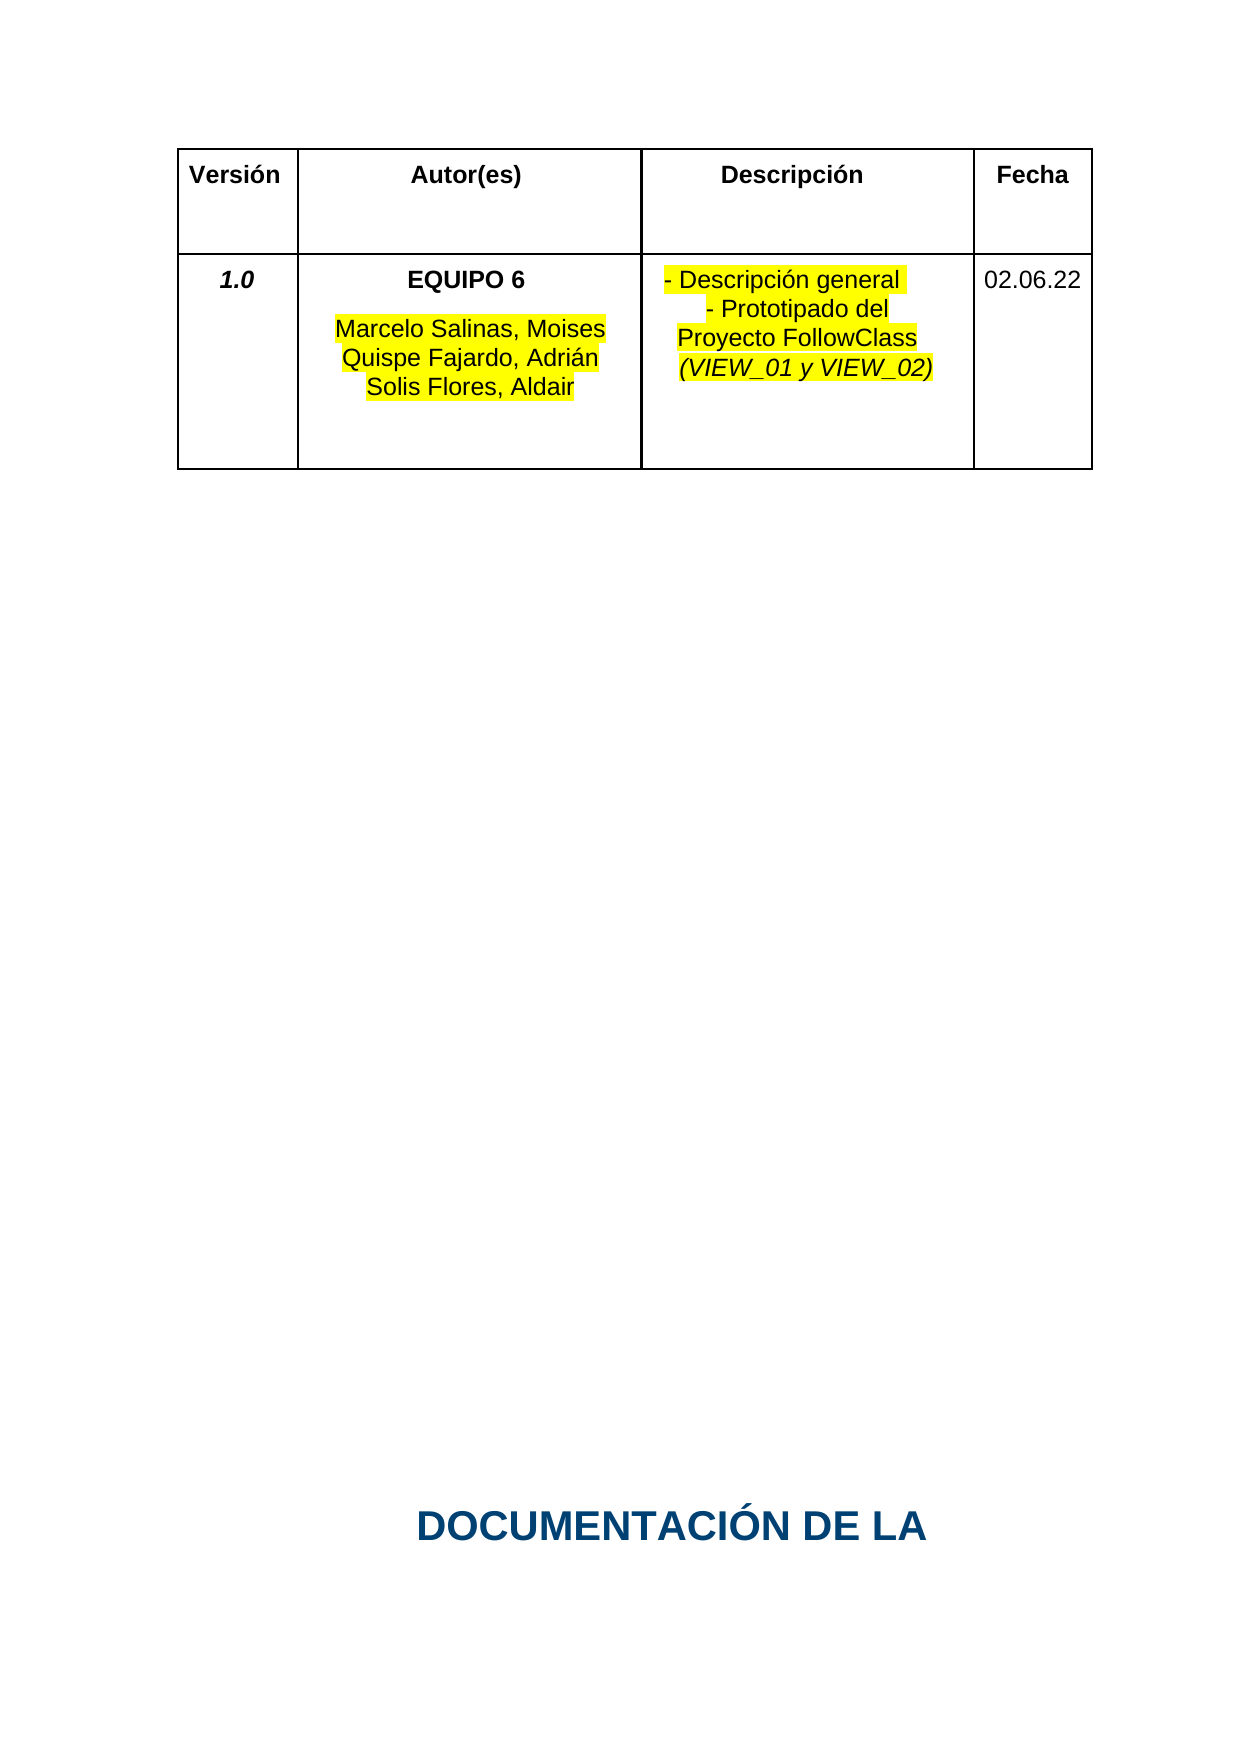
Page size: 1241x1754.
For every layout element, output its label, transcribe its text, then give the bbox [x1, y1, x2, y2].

table_cell - Descripción general - Prototipado del Proyecto FollowClass (VIEW_01 y VIEW_02) [643, 255, 973, 468]
table_header Descripción [643, 150, 973, 253]
table_cell 02.06.22 [975, 255, 1091, 468]
table_header Fecha [975, 150, 1091, 253]
table_cell EQUIPO 6 Marcelo Salinas, Moises Quispe Fajardo, Adrián Solis Flores, Aldair [299, 255, 640, 468]
table_cell 1.0 [179, 255, 297, 468]
table_header Autor(es) [299, 150, 640, 253]
table_header Versión [179, 150, 297, 253]
text DOCUMENTACIÓN DE LA [177, 1501, 1093, 1549]
